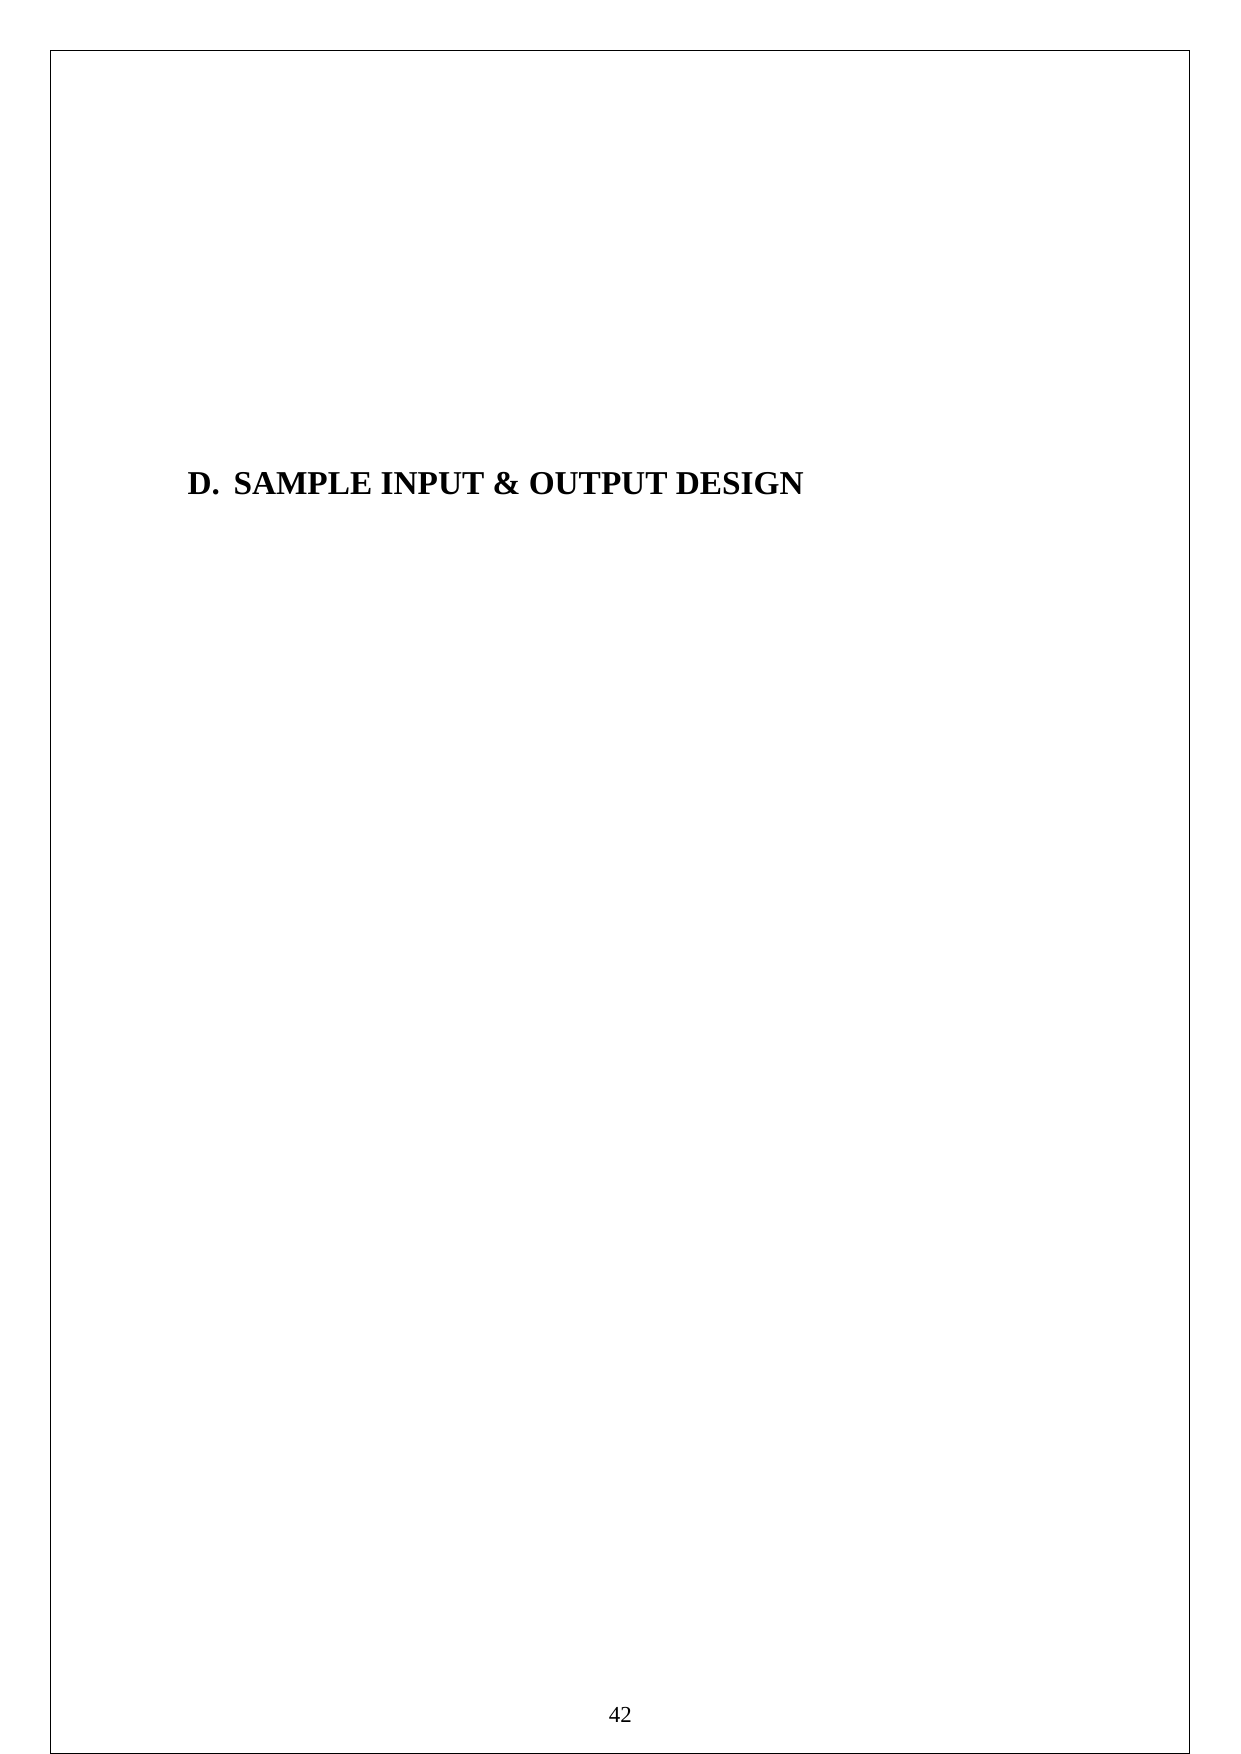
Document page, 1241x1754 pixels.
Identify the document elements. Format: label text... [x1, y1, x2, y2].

subtitle SAMPLE INPUT & OUTPUT DESIGN [187, 463, 1090, 501]
